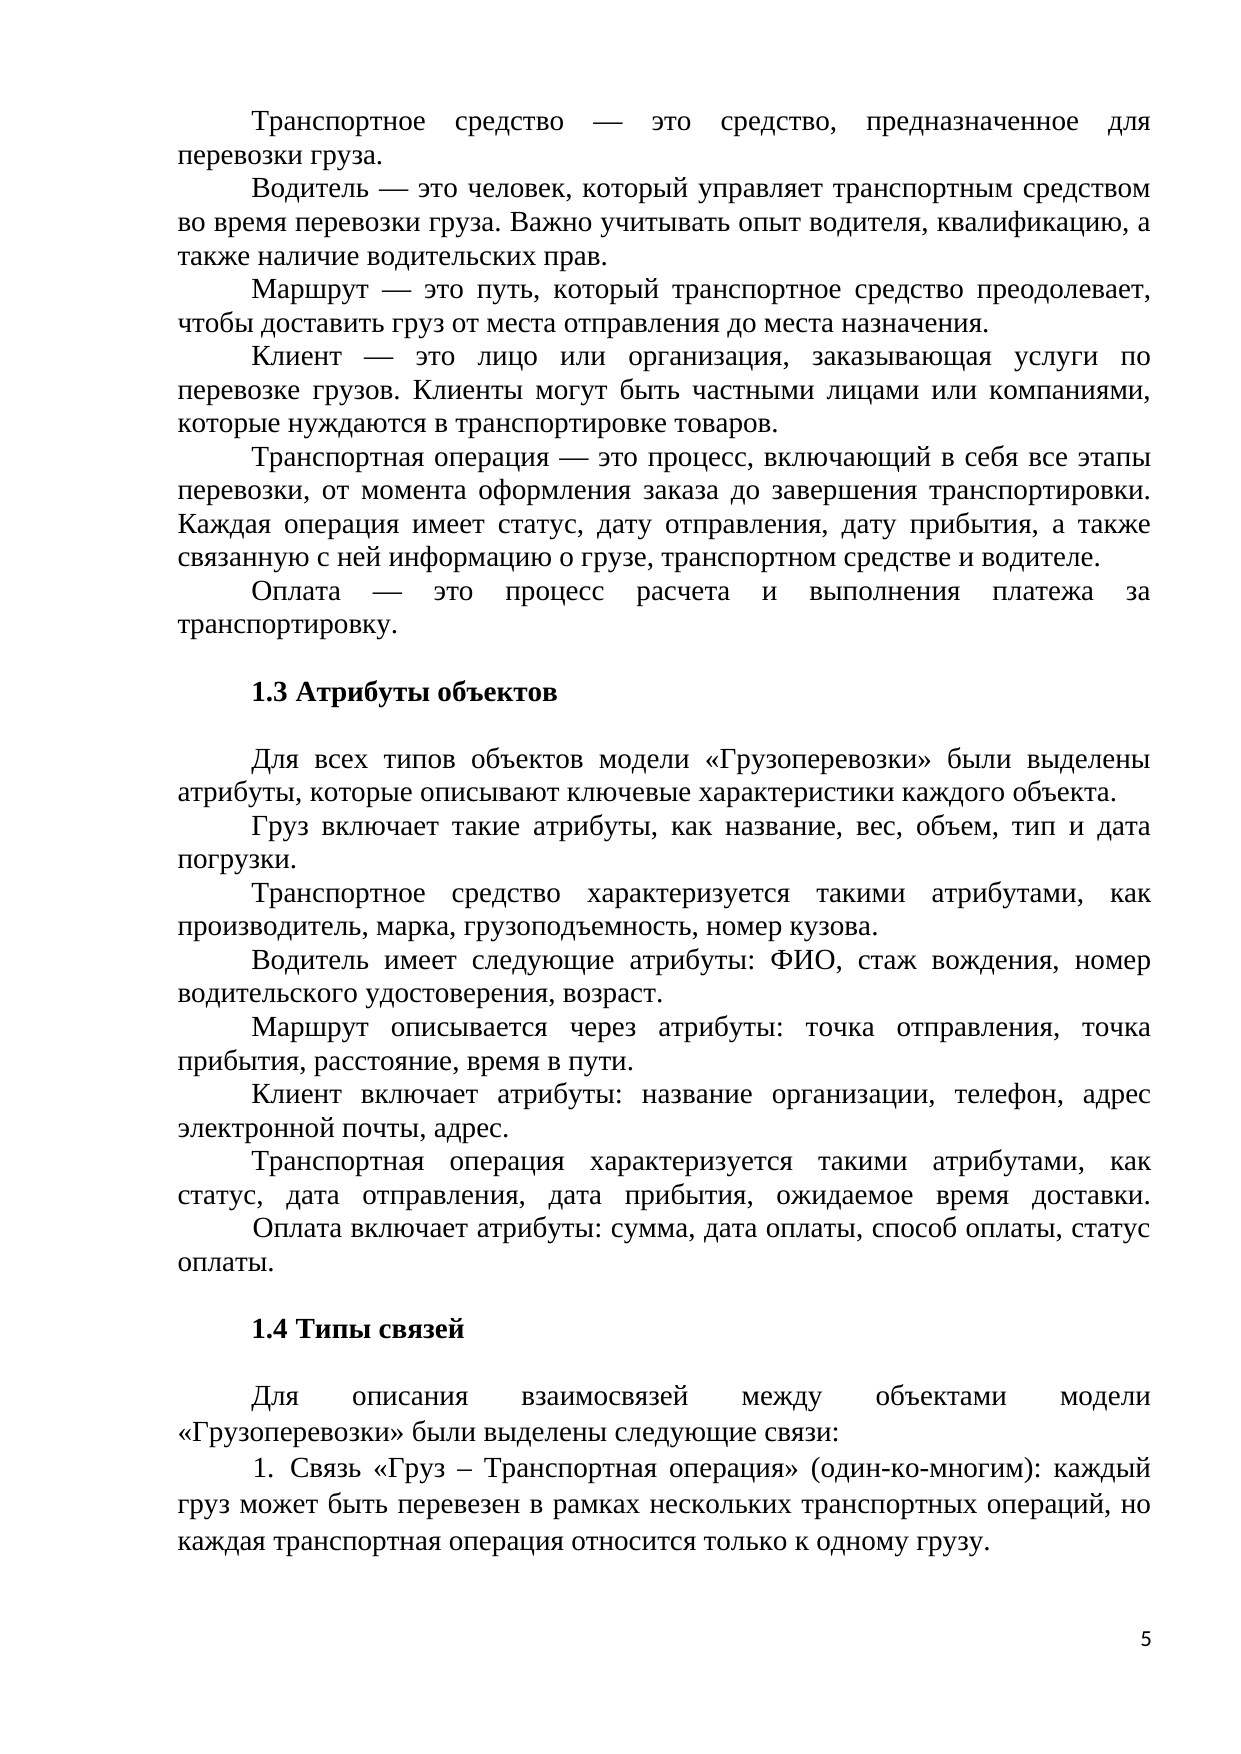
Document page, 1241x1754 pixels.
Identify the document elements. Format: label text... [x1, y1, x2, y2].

text Груз включает такие атрибуты, как название, вес, объем, тип и дата погрузки. [177, 808, 1152, 875]
text Маршрут — это путь, который транспортное средство преодолевает, чтобы доставить груз от места отправления до места назначения. [177, 271, 1152, 338]
text Клиент включает атрибуты: название организации, телефон, адрес электронной почты, адрес. [177, 1076, 1152, 1143]
subtitle Атрибуты объектов [251, 674, 1152, 707]
text Транспортное средство характеризуется такими атрибутами, как производитель, марка, грузоподъемность, номер кузова. [177, 875, 1152, 942]
text Оплата — это процесс расчета и выполнения платежа за транспортировку. [177, 573, 1152, 640]
text Водитель — это человек, который управляет транспортным средством во время перевозки груза. Важно учитывать опыт водителя, квалификацию, а также наличие водительских прав. [177, 171, 1152, 271]
text Клиент — это лицо или организация, заказывающая услуги по перевозке грузов. Клиенты могут быть частными лицами или компаниями, которые нуждаются в транспортировке товаров. [177, 338, 1152, 439]
text Транспортная операция — это процесс, включающий в себя все этапы перевозки, от момента оформления заказа до завершения транспортировки. Каждая операция имеет статус, дату отправления, дату прибытия, а также связанную с ней информацию о грузе, транспортном средстве и водителе. [177, 439, 1152, 573]
text Транспортное средство — это средство, предназначенное для перевозки груза. [177, 103, 1152, 171]
subtitle Типы связей [251, 1311, 1152, 1344]
text Для описания взаимосвязей между объектами модели «Грузоперевозки» были выделены следующие связи: [177, 1378, 1152, 1448]
text Маршрут описывается через атрибуты: точка отправления, точка прибытия, расстояние, время в пути. [177, 1009, 1152, 1076]
list Связь «Груз – Транспортная операция» (один-ко-многим): каждый груз может быть перевезен в рамках нескольких транспортных операций, но каждая транспортная операция относится только к одному грузу. [177, 1450, 1152, 1556]
text Водитель имеет следующие атрибуты: ФИО, стаж вождения, номер водительского удостоверения, возраст. [177, 942, 1152, 1009]
text Для всех типов объектов модели «Грузоперевозки» были выделены атрибуты, которые описывают ключевые характеристики каждого объекта. [177, 741, 1152, 808]
text Транспортная операция характеризуется такими атрибутами, как статус, дата отправления, дата прибытия, ожидаемое время доставки. Оплата включает атрибуты: сумма, дата оплаты, способ оплаты, статус оплаты. [177, 1143, 1152, 1277]
